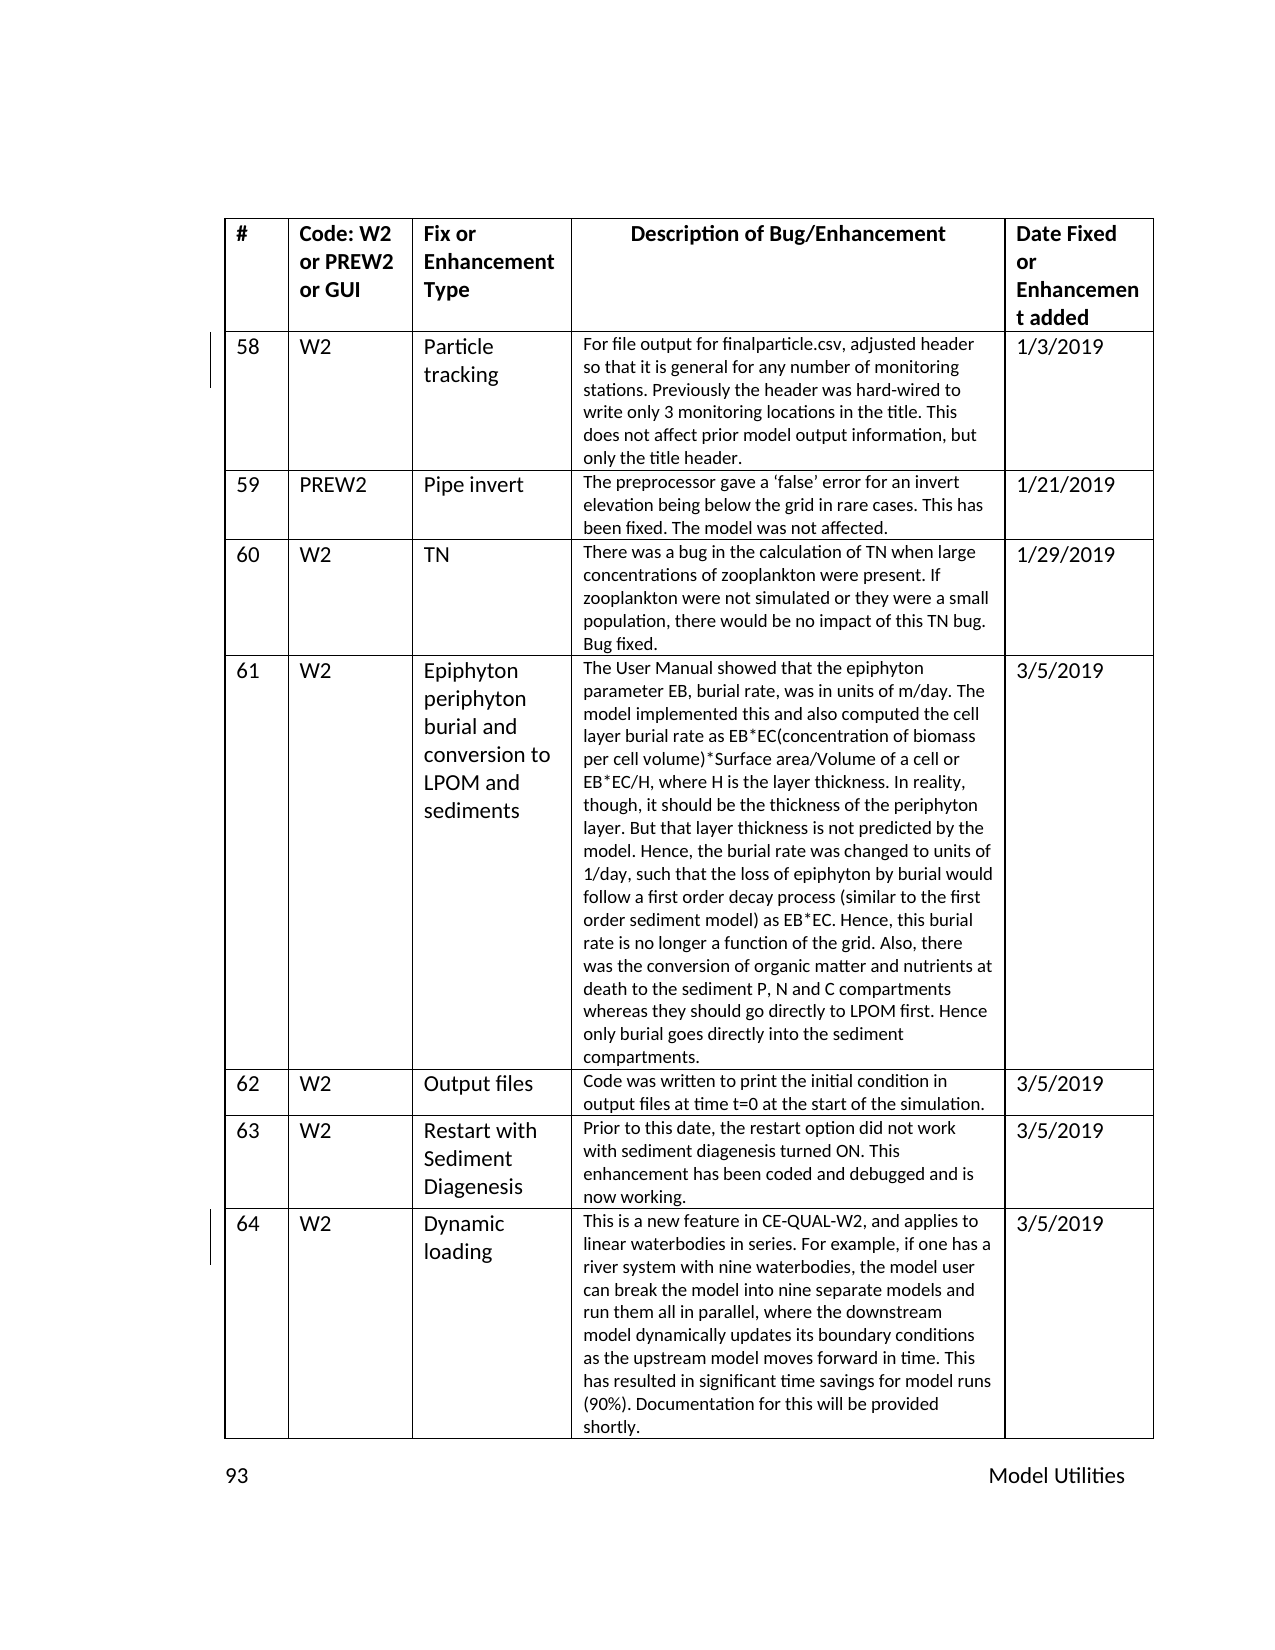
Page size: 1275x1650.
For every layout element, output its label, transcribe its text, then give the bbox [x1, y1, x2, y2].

table_header Date Fixed or Enhancement added [1006, 219, 1153, 331]
table_cell TN [413, 540, 571, 655]
table_cell 1/29/2019 [1006, 540, 1153, 655]
table_cell 60 [226, 540, 288, 655]
table_cell Dynamic loading [413, 1209, 571, 1438]
table_cell Particle tracking [413, 332, 571, 469]
table_cell 1/21/2019 [1006, 471, 1153, 539]
table_cell There was a bug in the calculation of TN when large concentrations of zooplankton were present. If zooplankton were not simulated or they were a small population, there would be no impact of this TN bug. Bug fixed. [572, 540, 1004, 655]
table_cell For file output for finalparticle.csv, adjusted header so that it is general for any number of monitoring stations. Previously the header was hard-wired to write only 3 monitoring locations in the title. This does not affect prior model output information, but only the title header. [572, 332, 1004, 469]
table_cell Output files [413, 1070, 571, 1115]
table_cell Pipe invert [413, 471, 571, 539]
table_cell The preprocessor gave a ‘false’ error for an invert elevation being below the grid in rare cases. This has been fixed. The model was not affected. [572, 471, 1004, 539]
table_cell W2 [289, 540, 412, 655]
table_cell W2 [289, 656, 412, 1068]
table_cell Epiphyton periphyton burial and conversion to LPOM and sediments [413, 656, 571, 1068]
table_header Code: W2 or PREW2 or GUI [289, 219, 412, 331]
table_cell W2 [289, 1116, 412, 1208]
table_cell W2 [289, 1209, 412, 1438]
table_cell PREW2 [289, 471, 412, 539]
table_cell 3/5/2019 [1006, 1070, 1153, 1115]
table_cell W2 [289, 332, 412, 469]
table_header # [226, 219, 288, 331]
table_cell The User Manual showed that the epiphyton parameter EB, burial rate, was in units of m/day. The model implemented this and also computed the cell layer burial rate as EB*EC(concentration of biomass per cell volume)*Surface area/Volume of a cell or EB*EC/H, where H is the layer thickness. In reality, though, it should be the thickness of the periphyton layer. But that layer thickness is not predicted by the model. Hence, the burial rate was changed to units of 1/day, such that the loss of epiphyton by burial would follow a first order decay process (similar to the first order sediment model) as EB*EC. Hence, this burial rate is no longer a function of the grid. Also, there was the conversion of organic matter and nutrients at death to the sediment P, N and C compartments whereas they should go directly to LPOM first. Hence only burial goes directly into the sediment compartments. [572, 656, 1004, 1068]
table_cell Code was written to print the initial condition in output files at time t=0 at the start of the simulation. [572, 1070, 1004, 1115]
table_header Description of Bug/Enhancement [572, 219, 1004, 331]
table_cell 3/5/2019 [1006, 1116, 1153, 1208]
table_cell 1/3/2019 [1006, 332, 1153, 469]
table_cell W2 [289, 1070, 412, 1115]
table_cell 58 [226, 332, 288, 469]
table_cell 61 [226, 656, 288, 1068]
table_header Fix or Enhancement Type [413, 219, 571, 331]
table_cell 62 [226, 1070, 288, 1115]
table_cell 3/5/2019 [1006, 656, 1153, 1068]
table_cell Prior to this date, the restart option did not work with sediment diagenesis turned ON. This enhancement has been coded and debugged and is now working. [572, 1116, 1004, 1208]
table_cell 3/5/2019 [1006, 1209, 1153, 1438]
table_cell This is a new feature in CE-QUAL-W2, and applies to linear waterbodies in series. For example, if one has a river system with nine waterbodies, the model user can break the model into nine separate models and run them all in parallel, where the downstream model dynamically updates its boundary conditions as the upstream model moves forward in time. This has resulted in significant time savings for model runs (90%). Documentation for this will be provided shortly. [572, 1209, 1004, 1438]
table_cell Restart with Sediment Diagenesis [413, 1116, 571, 1208]
table_cell 63 [226, 1116, 288, 1208]
table_cell 64 [226, 1209, 288, 1438]
table_cell 59 [226, 471, 288, 539]
